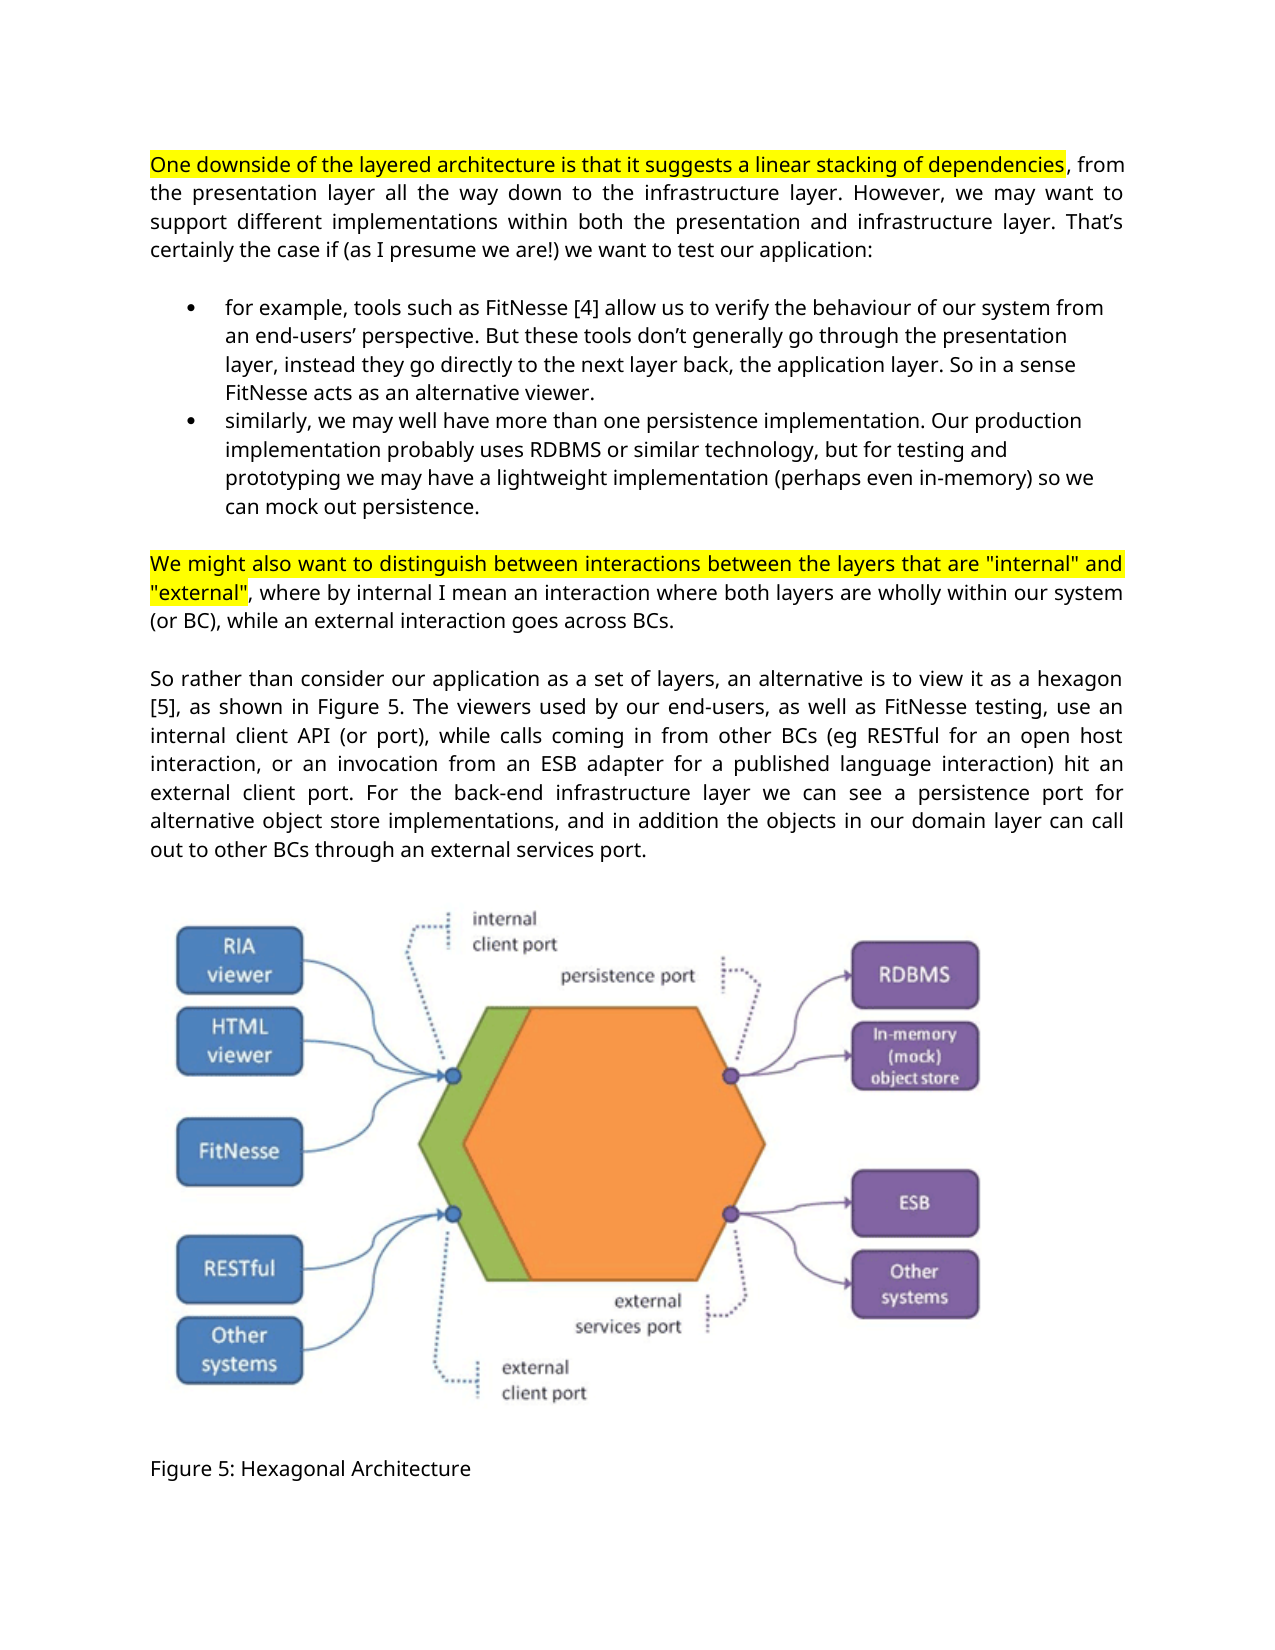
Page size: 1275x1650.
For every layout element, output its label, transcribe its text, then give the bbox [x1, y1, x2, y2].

text So rather than consider our application as a set of layers, an alternative is to view it as a hexagon [5], as shown in Figure 5. The viewers used by our end-users, as well as FitNesse testing, use an internal client API (or port), while calls coming in from other BCs (eg RESTful for an open host interaction, or an invocation from an ESB adapter for a published language interaction) hit an external client port. For the back-end infrastructure layer we can see a persistence port for alternative object store implementations, and in addition the objects in our domain layer can call out to other BCs through an external services port. [150, 664, 1125, 863]
list similarly, we may well have more than one persistence implementation. Our production implementation probably uses RDBMS or similar technology, but for testing and prototyping we may have a lightweight implementation (perhaps even in-memory) so we can mock out persistence. [187, 407, 1125, 520]
text Figure 5: Hexagonal Architecture [150, 1454, 1125, 1483]
list for example, tools such as FitNesse [4] allow us to verify the behaviour of our system from an end-users’ perspective. But these tools don’t generally go through the presentation layer, instead they go directly to the next layer back, the application layer. So in a sense FitNesse acts as an alternative viewer. [187, 293, 1125, 407]
text One downside of the layered architecture is that it suggests a linear stacking of dependencies, from the presentation layer all the way down to the infrastructure layer. However, we may want to support different implementations within both the presentation and infrastructure layer. That’s certainly the case if (as I presume we are!) we want to test our application: [150, 150, 1125, 264]
text We might also want to distinguish between interactions between the layers that are "internal" and "external", where by internal I mean an interaction where both layers are wholly within our system (or BC), while an external interaction goes across BCs. [150, 578, 1125, 635]
picture [150, 892, 1010, 1426]
